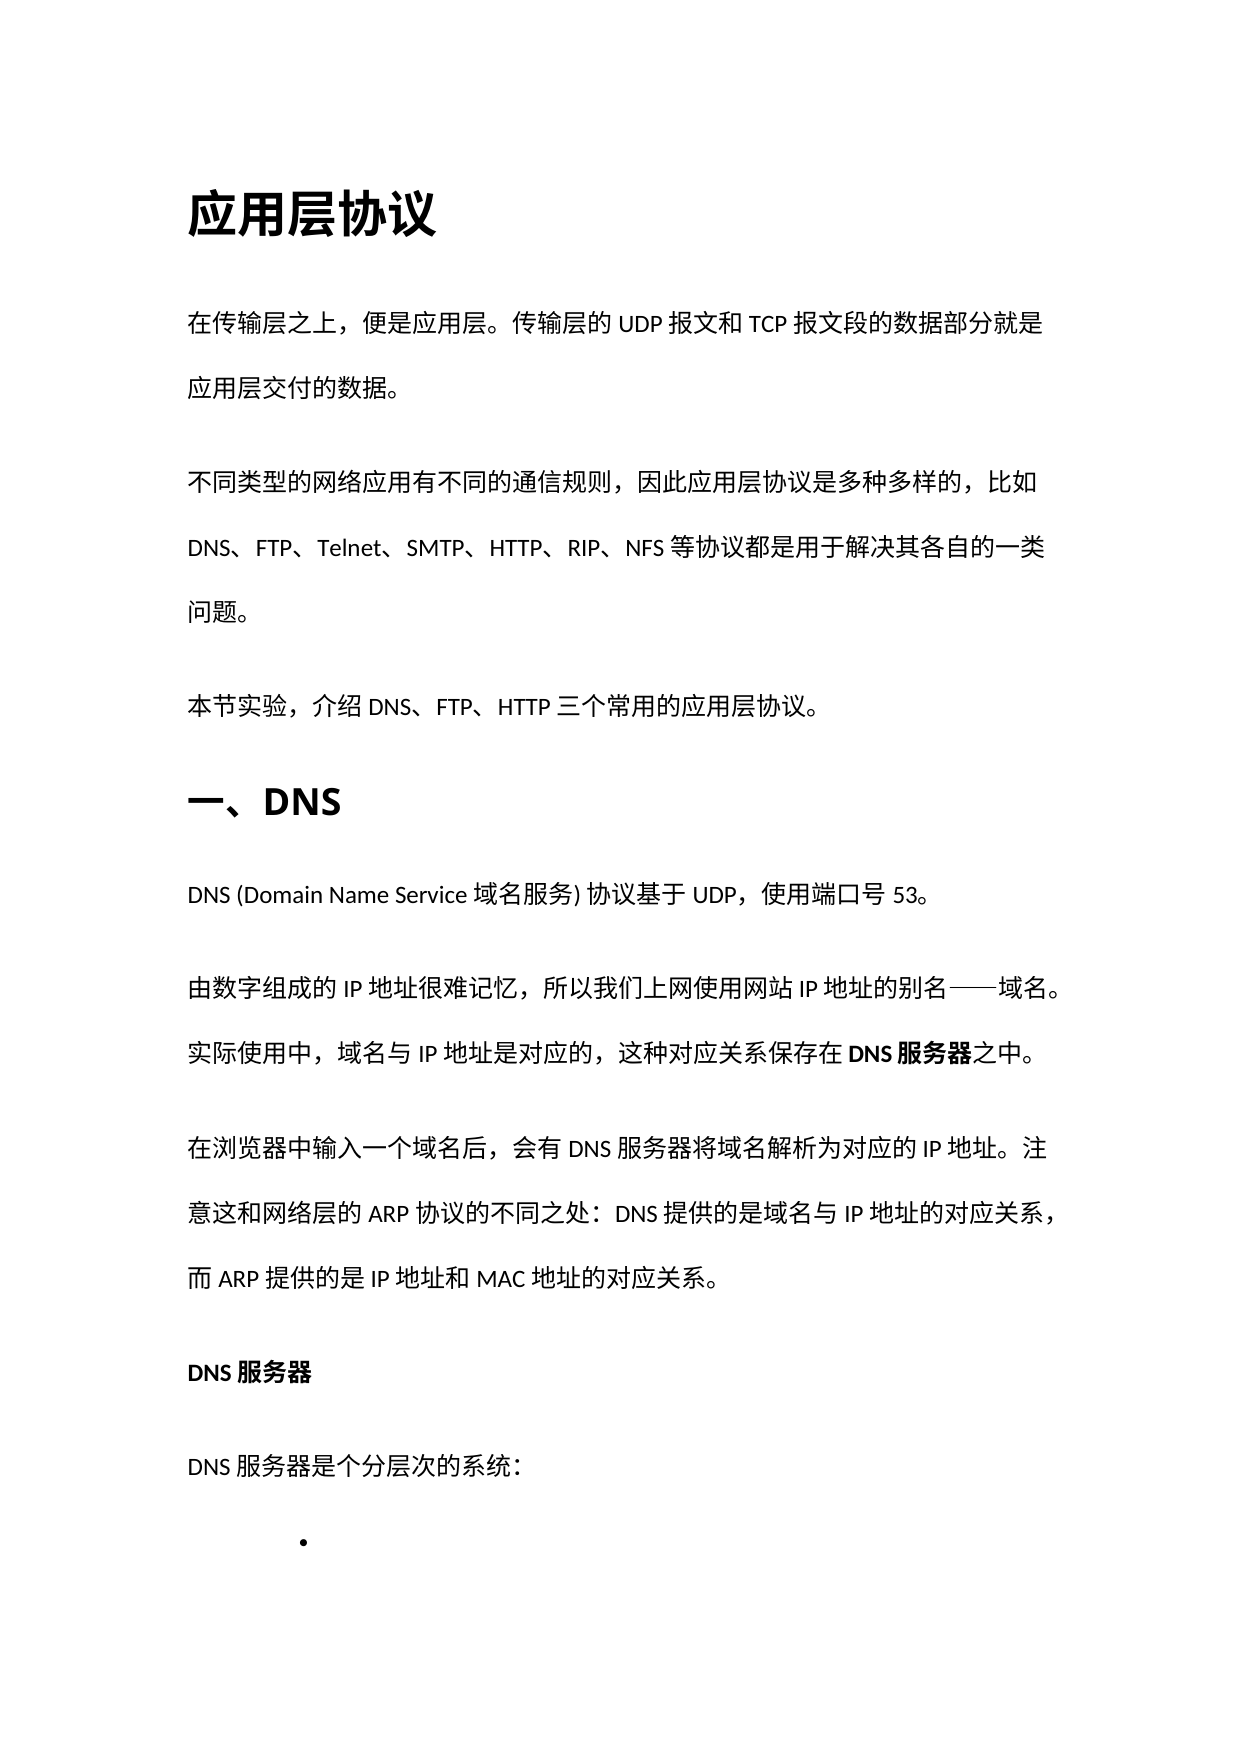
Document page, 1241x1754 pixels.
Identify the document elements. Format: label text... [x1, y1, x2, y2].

text 本节实验，介绍 DNS、FTP、HTTP 三个常用的应用层协议。 [187, 672, 1053, 737]
subtitle 一、DNS [187, 766, 1053, 831]
subtitle 应用层协议 [187, 162, 1053, 259]
text DNS 服务器 [187, 1338, 1053, 1403]
text 不同类型的网络应用有不同的通信规则，因此应用层协议是多种多样的，比如 DNS、FTP、Telnet、SMTP、HTTP、RIP、NFS 等协议都是用于解决其各自的一类问题。 [187, 448, 1053, 643]
text DNS (Domain Name Service 域名服务) 协议基于 UDP，使用端口号 53。 [187, 860, 1053, 925]
text 在浏览器中输入一个域名后，会有 DNS 服务器将域名解析为对应的 IP 地址。注意这和网络层的 ARP 协议的不同之处：DNS 提供的是域名与 IP 地址的对应关系，而 ARP 提供的是 IP 地址和 MAC 地址的对应关系。 [187, 1114, 1053, 1309]
text 在传输层之上，便是应用层。传输层的 UDP 报文和 TCP 报文段的数据部分就是应用层交付的数据。 [187, 289, 1053, 419]
text DNS 服务器是个分层次的系统： [187, 1432, 1053, 1497]
text 由数字组成的 IP 地址很难记忆，所以我们上网使用网站 IP 地址的别名——域名。实际使用中，域名与 IP 地址是对应的，这种对应关系保存在DNS 服务器之中。 [187, 954, 1053, 1084]
